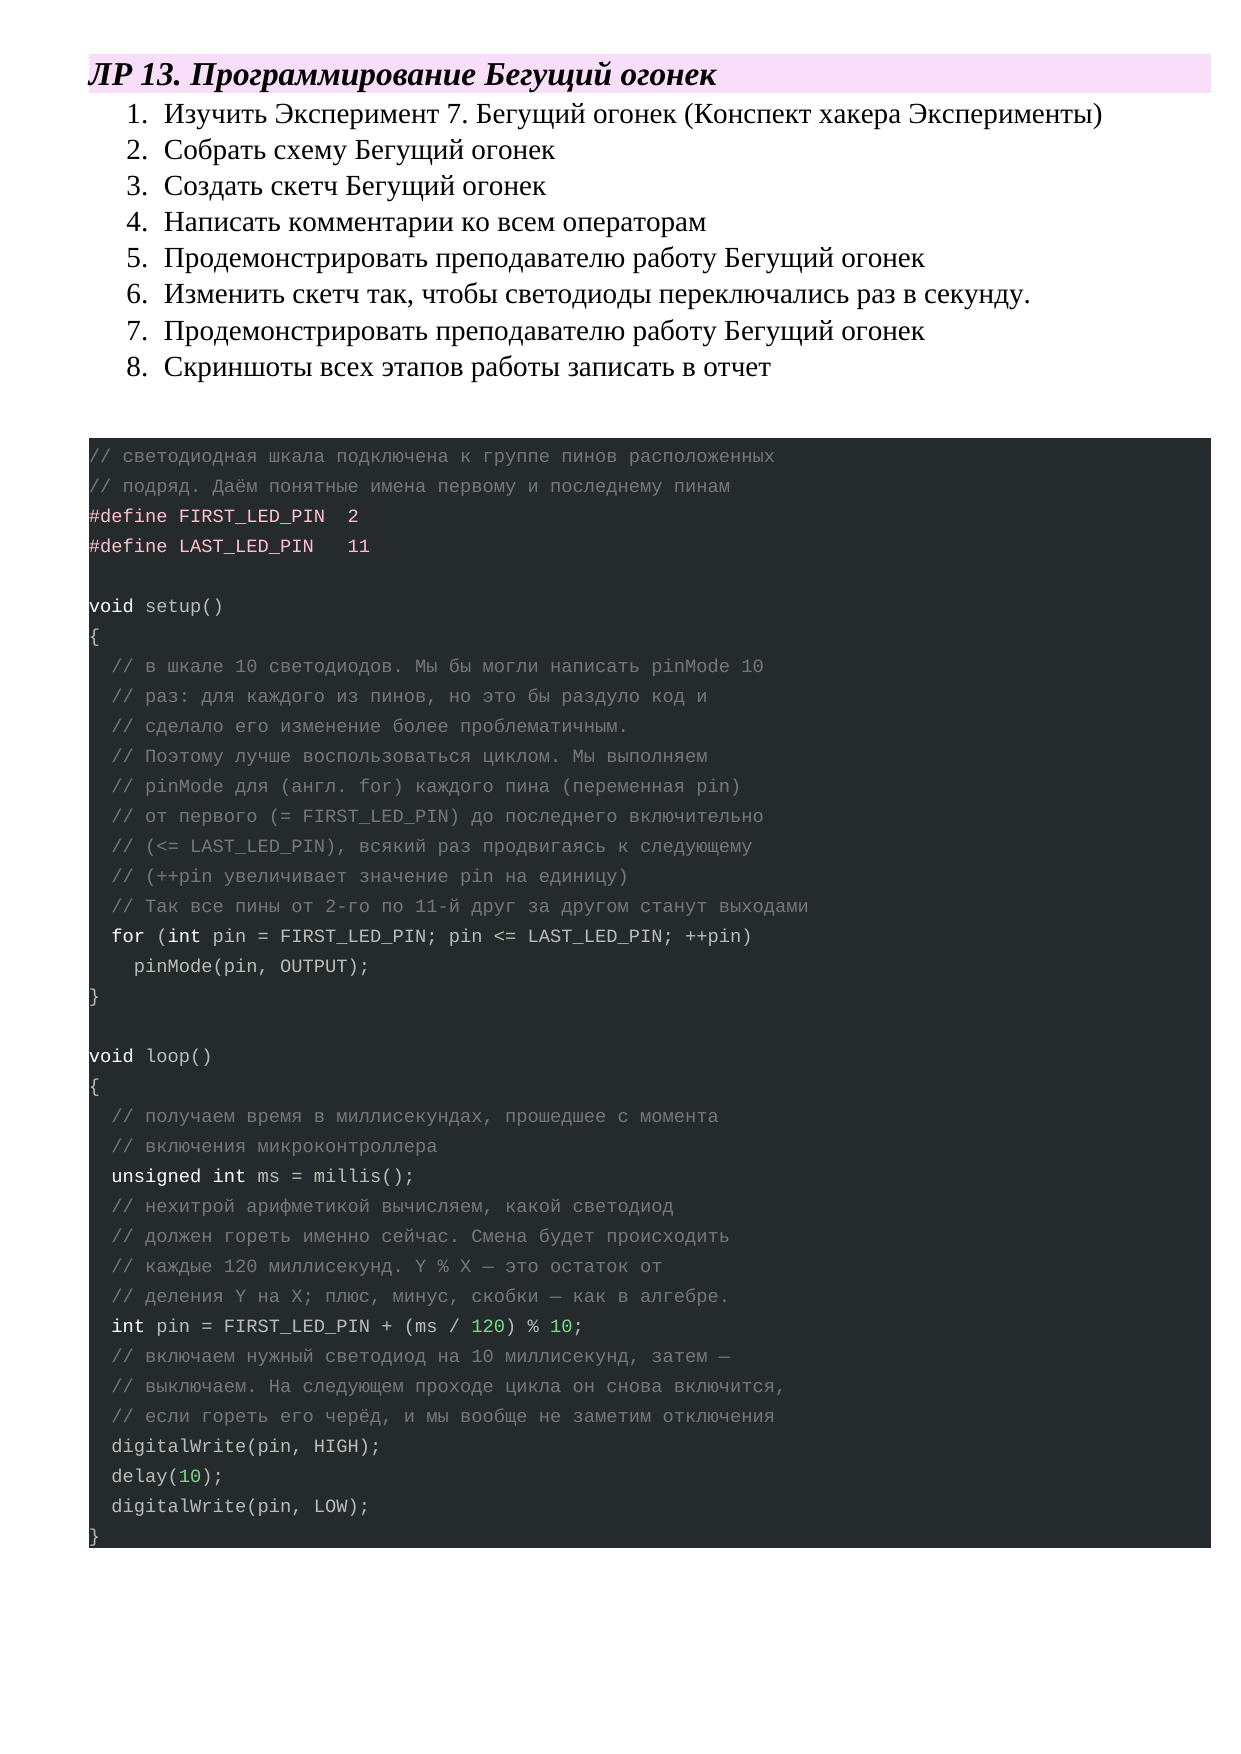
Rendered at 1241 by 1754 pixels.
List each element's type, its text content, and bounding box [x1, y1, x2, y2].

text // подряд. Даём понятные имена первому и последнему пинам [89, 468, 1211, 498]
text // (<= LAST_LED_PIN), всякий раз продвигаясь к следующему [89, 828, 1211, 858]
text // в шкале 10 светодиодов. Мы бы могли написать pinMode 10 [89, 648, 1211, 678]
text { [89, 618, 1211, 648]
text void loop() [89, 1038, 1211, 1068]
text // если гореть его черёд, и мы вообще не заметим отключения [89, 1398, 1211, 1428]
list Скриншоты всех этапов работы записать в отчет [126, 349, 1211, 382]
list Собрать схему Бегущий огонек [126, 132, 1211, 166]
text // (++pin увеличивает значение pin на единицу) [89, 858, 1211, 888]
text // должен гореть именно сейчас. Смена будет происходить [89, 1218, 1211, 1248]
text { [89, 1068, 1211, 1098]
text digitalWrite(pin, LOW); [89, 1488, 1211, 1518]
text // сделало его изменение более проблематичным. [89, 708, 1211, 738]
text // раз: для каждого из пинов, но это бы раздуло код и [89, 678, 1211, 708]
text pinMode(pin, OUTPUT); [89, 948, 1211, 978]
text // нехитрой арифметикой вычисляем, какой светодиод [89, 1188, 1211, 1218]
text void setup() [89, 588, 1211, 618]
text unsigned int ms = millis(); [89, 1158, 1211, 1188]
text } [89, 978, 1211, 1008]
text digitalWrite(pin, HIGH); [89, 1428, 1211, 1458]
list Написать комментарии ко всем операторам [126, 204, 1211, 238]
list Продемонстрировать преподавателю работу Бегущий огонек [126, 241, 1211, 274]
text // получаем время в миллисекундах, прошедшее с момента [89, 1098, 1211, 1128]
text // светодиодная шкала подключена к группе пинов расположенных [89, 438, 1211, 468]
text // включаем нужный светодиод на 10 миллисекунд, затем — [89, 1338, 1211, 1368]
list Изучить Эксперимент 7. Бегущий огонек (Конспект хакера Эксперименты) [126, 96, 1211, 129]
text delay(10); [89, 1458, 1211, 1488]
text // включения микроконтроллера [89, 1128, 1211, 1158]
text // Поэтому лучше воспользоваться циклом. Мы выполняем [89, 738, 1211, 768]
text #define FIRST_LED_PIN 2 [89, 498, 1211, 528]
list Продемонстрировать преподавателю работу Бегущий огонек [126, 313, 1211, 346]
text for (int pin = FIRST_LED_PIN; pin <= LAST_LED_PIN; ++pin) [89, 918, 1211, 948]
text // Так все пины от 2-го по 11-й друг за другом станут выходами [89, 888, 1211, 918]
text // выключаем. На следующем проходе цикла он снова включится, [89, 1368, 1211, 1398]
text // pinMode для (англ. for) каждого пина (переменная pin) [89, 768, 1211, 798]
list Изменить скетч так, чтобы светодиоды переключались раз в секунду. [126, 277, 1211, 310]
list Создать скетч Бегущий огонек [126, 168, 1211, 202]
text } [89, 1518, 1211, 1548]
subtitle ЛР 13. Программирование Бегущий огонек [89, 54, 1211, 93]
text // каждые 120 миллисекунд. Y % X — это остаток от [89, 1248, 1211, 1278]
text int pin = FIRST_LED_PIN + (ms / 120) % 10; [89, 1308, 1211, 1338]
text #define LAST_LED_PIN 11 [89, 528, 1211, 558]
text // от первого (= FIRST_LED_PIN) до последнего включительно [89, 798, 1211, 828]
text // деления Y на X; плюс, минус, скобки — как в алгебре. [89, 1278, 1211, 1308]
